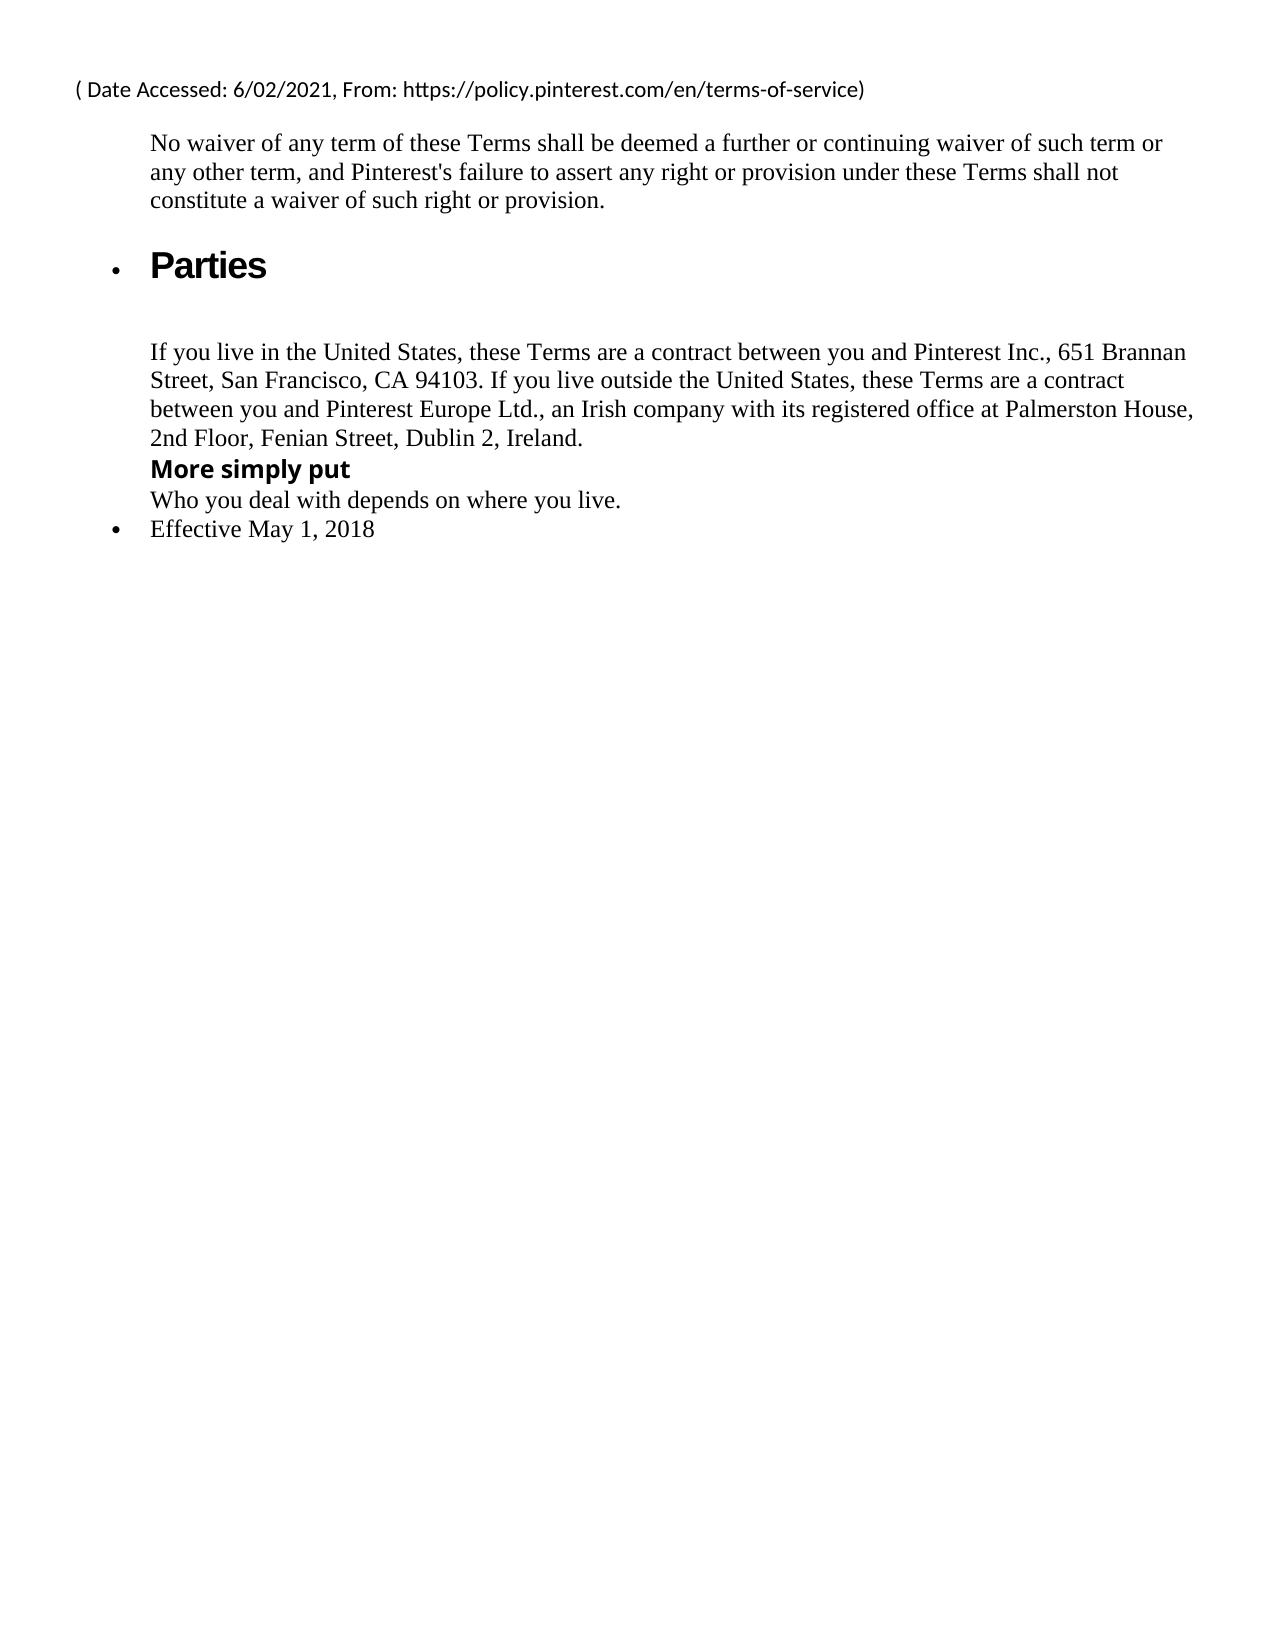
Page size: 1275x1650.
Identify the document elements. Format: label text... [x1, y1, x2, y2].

list More simply put [150, 452, 1200, 486]
subtitle Parties [112, 243, 1200, 287]
text No waiver of any term of these Terms shall be deemed a further or continuing waiver of such term or any other term, and Pinterest's failure to assert any right or provision under these Terms shall not constitute a waiver of such right or provision. [150, 128, 1200, 214]
list Effective May 1, 2018 [112, 514, 1200, 543]
text Who you deal with depends on where you live. [150, 486, 1200, 514]
text If you live in the United States, these Terms are a contract between you and Pinterest Inc., 651 Brannan Street, San Francisco, CA 94103. If you live outside the United States, these Terms are a contract between you and Pinterest Europe Ltd., an Irish company with its registered office at Palmerston House, 2nd Floor, Fenian Street, Dublin 2, Ireland. [150, 337, 1200, 452]
